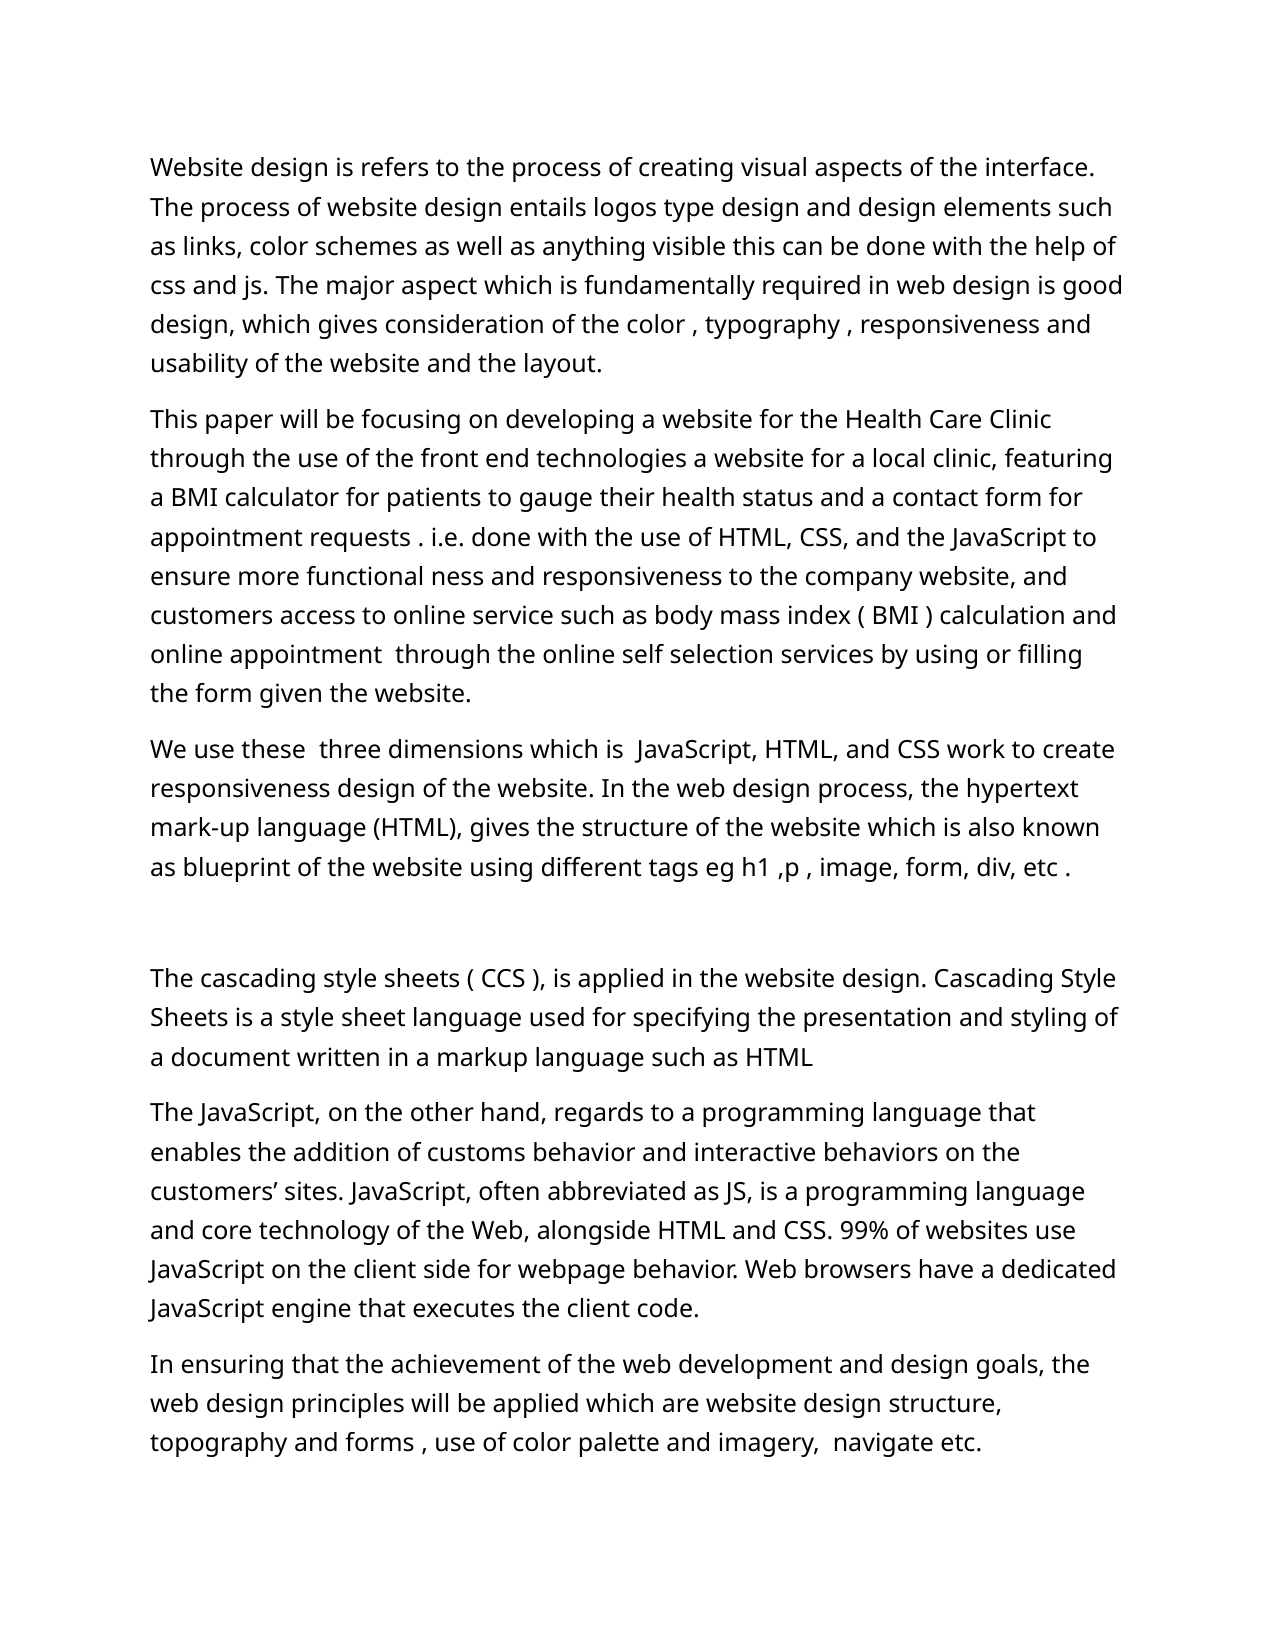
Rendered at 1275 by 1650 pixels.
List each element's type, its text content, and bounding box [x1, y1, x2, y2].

text This paper will be focusing on developing a website for the Health Care Clinic through the use of the front end technologies a website for a local clinic, featuring a BMI calculator for patients to gauge their health status and a contact form for appointment requests . i.e. done with the use of HTML, CSS, and the JavaScript to ensure more functional ness and responsiveness to the company website, and customers access to online service such as body mass index ( BMI ) calculation and online appointment through the online self selection services by using or filling the form given the website. [150, 402, 1125, 710]
text Website design is refers to the process of creating visual aspects of the interface. The process of website design entails logos type design and design elements such as links, color schemes as well as anything visible this can be done with the help of css and js. The major aspect which is fundamentally required in web design is good design, which gives consideration of the color , typography , responsiveness and usability of the website and the layout. [150, 150, 1125, 380]
text The cascading style sheets ( CCS ), is applied in the website design. Cascading Style Sheets is a style sheet language used for specifying the presentation and styling of a document written in a markup language such as HTML [150, 961, 1125, 1073]
text We use these three dimensions which is JavaScript, HTML, and CSS work to create responsiveness design of the website. In the web design process, the hypertext mark-up language (HTML), gives the structure of the website which is also known as blueprint of the website using different tags eg h1 ,p , image, form, div, etc . [150, 732, 1125, 883]
text In ensuring that the achievement of the web development and design goals, the web design principles will be applied which are website design structure, topography and forms , use of color palette and imagery, navigate etc. [150, 1347, 1125, 1459]
text The JavaScript, on the other hand, regards to a programming language that enables the addition of customs behavior and interactive behaviors on the customers’ sites. JavaScript, often abbreviated as JS, is a programming language and core technology of the Web, alongside HTML and CSS. 99% of websites use JavaScript on the client side for webpage behavior. Web browsers have a dedicated JavaScript engine that executes the client code. [150, 1095, 1125, 1325]
